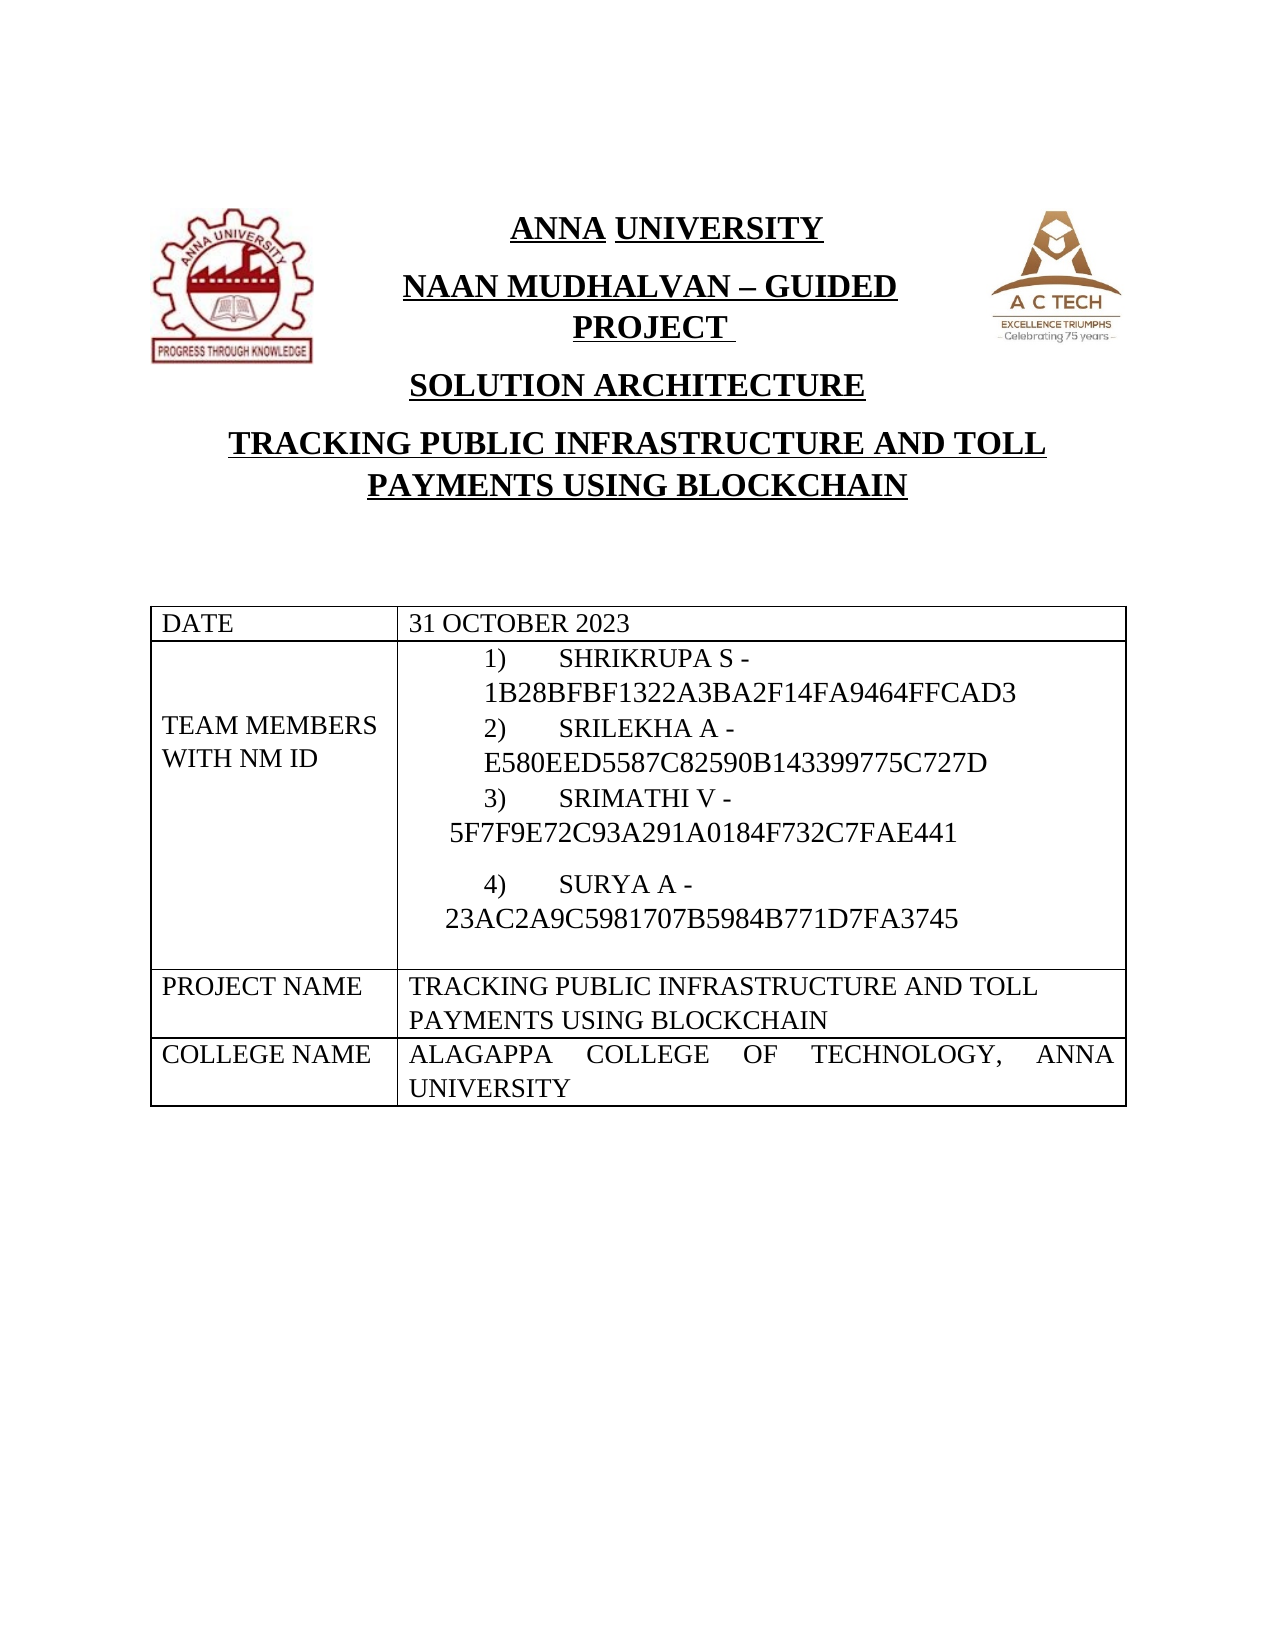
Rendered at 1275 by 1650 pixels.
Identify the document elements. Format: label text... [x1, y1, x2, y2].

picture [150, 208, 314, 365]
text SOLUTION ARCHITECTURE [150, 365, 1125, 404]
picture [986, 208, 1125, 346]
table_cell SHRIKRUPA S - 1B28BFBF1322A3BA2F14FA9464FFCAD3 SRILEKHA A - E580EED5587C82590B143399775C727D SRIMATHI V - 5F7F9E72C93A291A0184F732C7FAE441 SURYA A - 23AC2A9C5981707B5984B771D7FA3745 [398, 642, 1125, 969]
table_cell PROJECT NAME [152, 970, 397, 1037]
table_cell ALAGAPPA COLLEGE OF TECHNOLOGY, ANNA UNIVERSITY [398, 1039, 1125, 1105]
table_header DATE [152, 607, 397, 640]
text NAAN MUDHALVAN – GUIDED PROJECT [314, 266, 986, 346]
table_cell COLLEGE NAME [152, 1039, 397, 1105]
table_header 31 OCTOBER 2023 [398, 607, 1125, 640]
text TRACKING PUBLIC INFRASTRUCTURE AND TOLL PAYMENTS USING BLOCKCHAIN [150, 423, 1125, 503]
table_cell TRACKING PUBLIC INFRASTRUCTURE AND TOLL PAYMENTS USING BLOCKCHAIN [398, 970, 1125, 1037]
text ANNA UNIVERSITY [314, 208, 986, 246]
table_cell TEAM MEMBERS WITH NM ID [152, 642, 397, 969]
